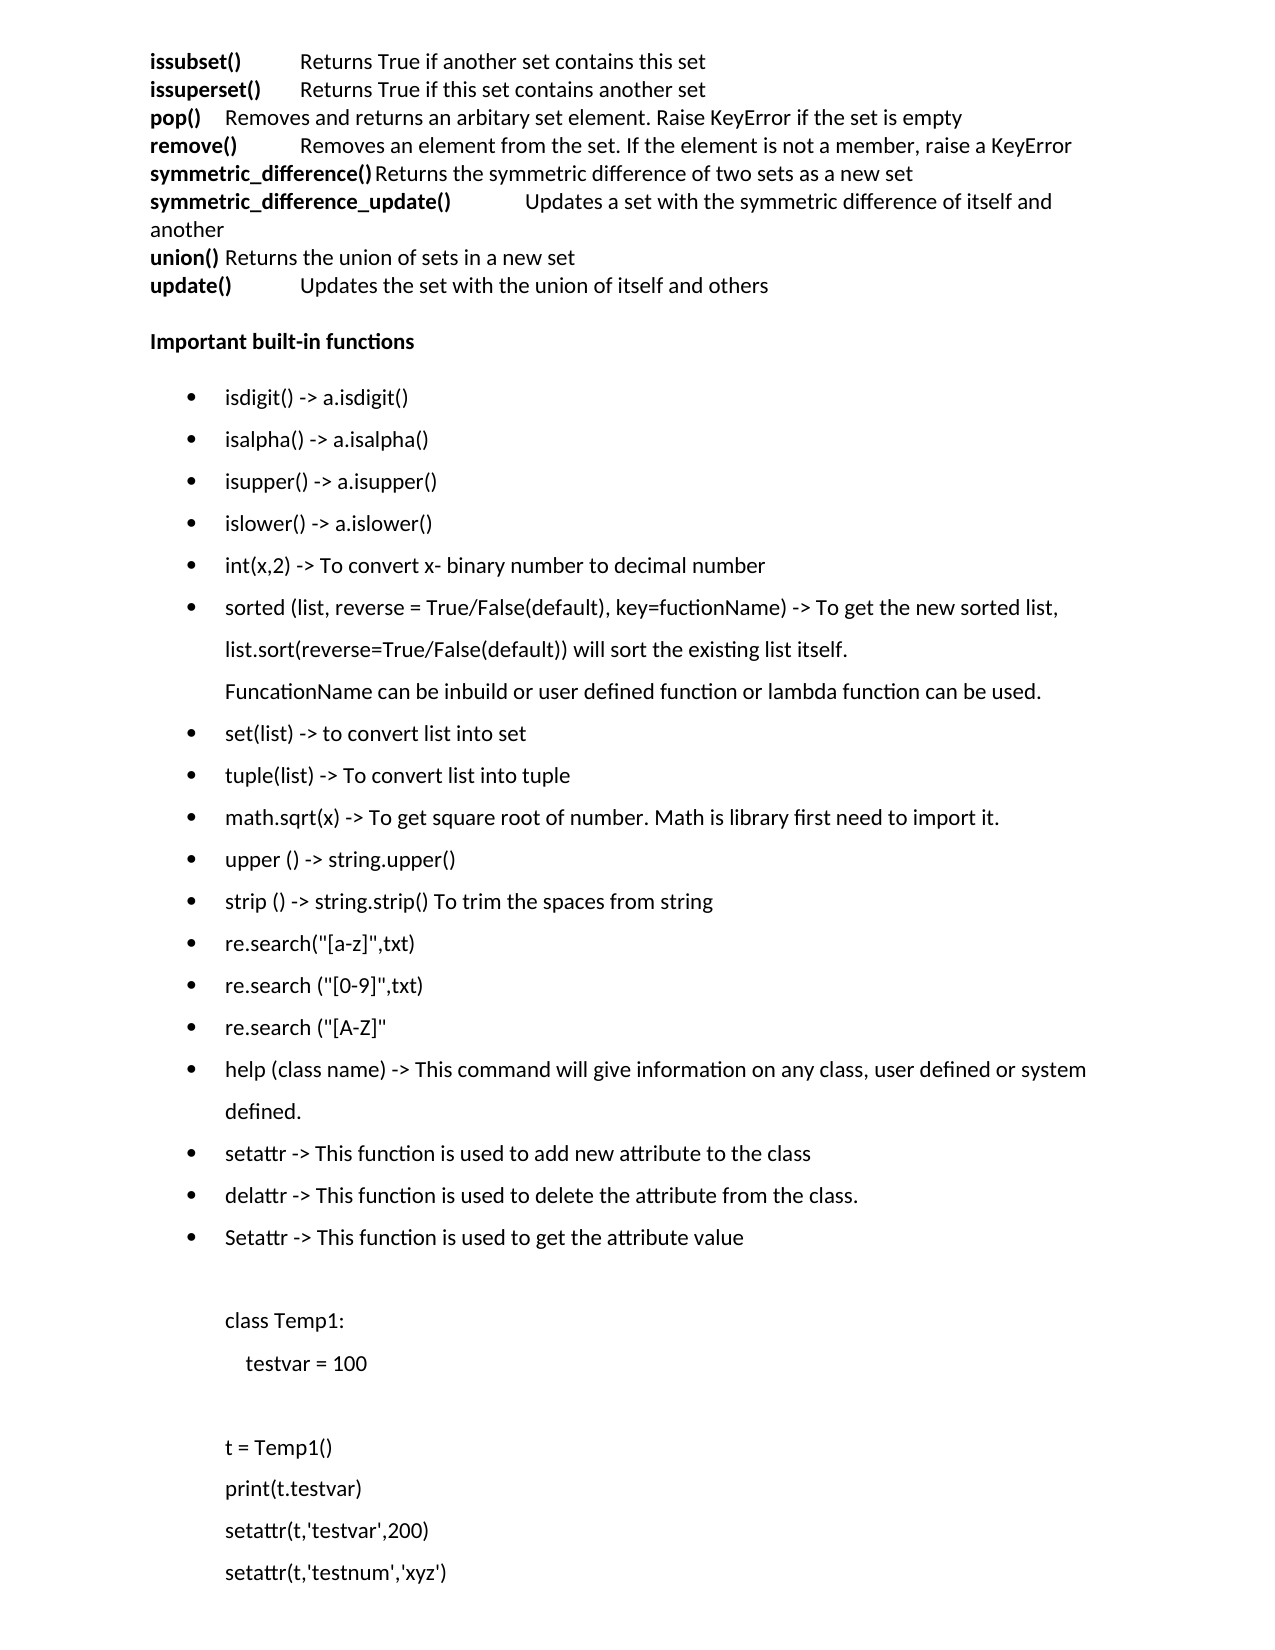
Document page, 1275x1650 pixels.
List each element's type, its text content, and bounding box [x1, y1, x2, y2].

list Setattr -> This function is used to get the attribute value [187, 1223, 1125, 1251]
list setattr(t,'testvar',200) [225, 1517, 1125, 1544]
list print(t.testvar) [225, 1474, 1125, 1503]
text issubset() Returns True if another set contains this set [150, 47, 1125, 75]
text Important built-in functions [150, 327, 1125, 355]
list isalpha() -> a.isalpha() [187, 425, 1125, 453]
list FuncationName can be inbuild or user defined function or lambda function can be used. [225, 677, 1125, 705]
text pop() Removes and returns an arbitary set element. Raise KeyError if the set is empty [150, 103, 1125, 131]
list re.search("[a-z]",txt) [187, 929, 1125, 957]
list setattr -> This function is used to add new attribute to the class [187, 1139, 1125, 1167]
list re.search ("[A-Z]" [187, 1013, 1125, 1041]
list set(list) -> to convert list into set [187, 719, 1125, 747]
list t = Temp1() [225, 1433, 1125, 1461]
list re.search ("[0-9]",txt) [187, 971, 1125, 999]
text symmetric_difference_update() Updates a set with the symmetric difference of itself and another [150, 187, 1125, 243]
list setattr(t,'testnum','xyz') [225, 1558, 1125, 1587]
list isupper() -> a.isupper() [187, 467, 1125, 495]
list strip () -> string.strip() To trim the spaces from string [187, 887, 1125, 915]
list testvar = 100 [225, 1349, 1125, 1377]
list int(x,2) -> To convert x- binary number to decimal number [187, 551, 1125, 579]
list delattr -> This function is used to delete the attribute from the class. [187, 1181, 1125, 1209]
list upper () -> string.upper() [187, 845, 1125, 873]
text union() Returns the union of sets in a new set [150, 243, 1125, 271]
text issuperset() Returns True if this set contains another set [150, 75, 1125, 103]
list islower() -> a.islower() [187, 509, 1125, 537]
text update() Updates the set with the union of itself and others [150, 271, 1125, 299]
list help (class name) -> This command will give information on any class, user defined or system defined. [187, 1055, 1125, 1125]
list sorted (list, reverse = True/False(default), key=fuctionName) -> To get the new sorted list, list.sort(reverse=True/False(default)) will sort the existing list itself. [187, 593, 1125, 663]
text remove() Removes an element from the set. If the element is not a member, raise a KeyError [150, 131, 1125, 159]
list math.sqrt(x) -> To get square root of number. Math is library first need to import it. [187, 803, 1125, 831]
text symmetric_difference() Returns the symmetric difference of two sets as a new set [150, 159, 1125, 187]
list isdigit() -> a.isdigit() [187, 383, 1125, 411]
list class Temp1: [225, 1307, 1125, 1335]
list tuple(list) -> To convert list into tuple [187, 761, 1125, 789]
